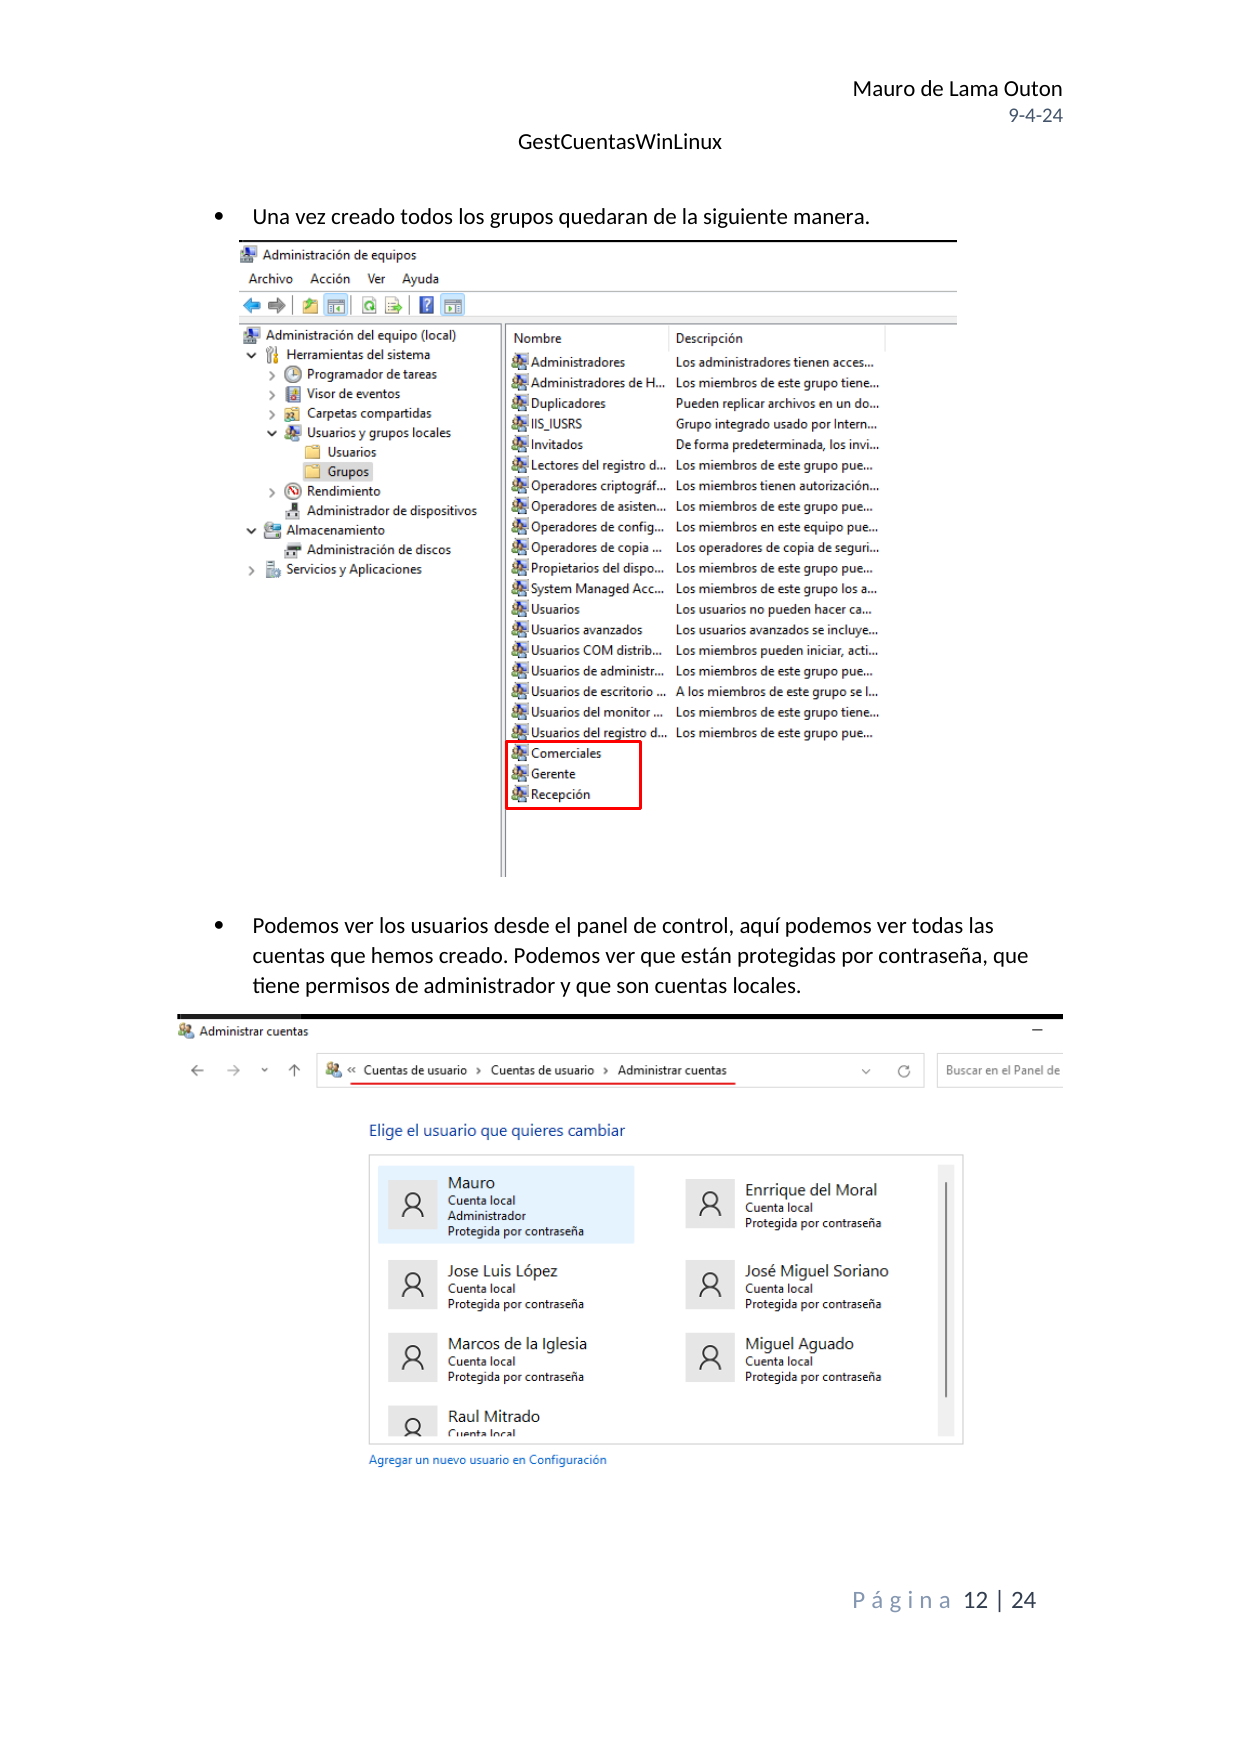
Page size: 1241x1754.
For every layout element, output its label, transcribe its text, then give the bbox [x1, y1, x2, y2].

list Podemos ver los usuarios desde el panel de control, aquí podemos ver todas las cuentas que hemos creado. Podemos ver que están protegidas por contraseña, que tiene permisos de administrador y que son cuentas locales. [215, 911, 1063, 999]
picture [177, 1014, 1063, 1545]
list Una vez creado todos los grupos quedaran de la siguiente manera. [215, 202, 1063, 230]
picture [239, 240, 957, 877]
